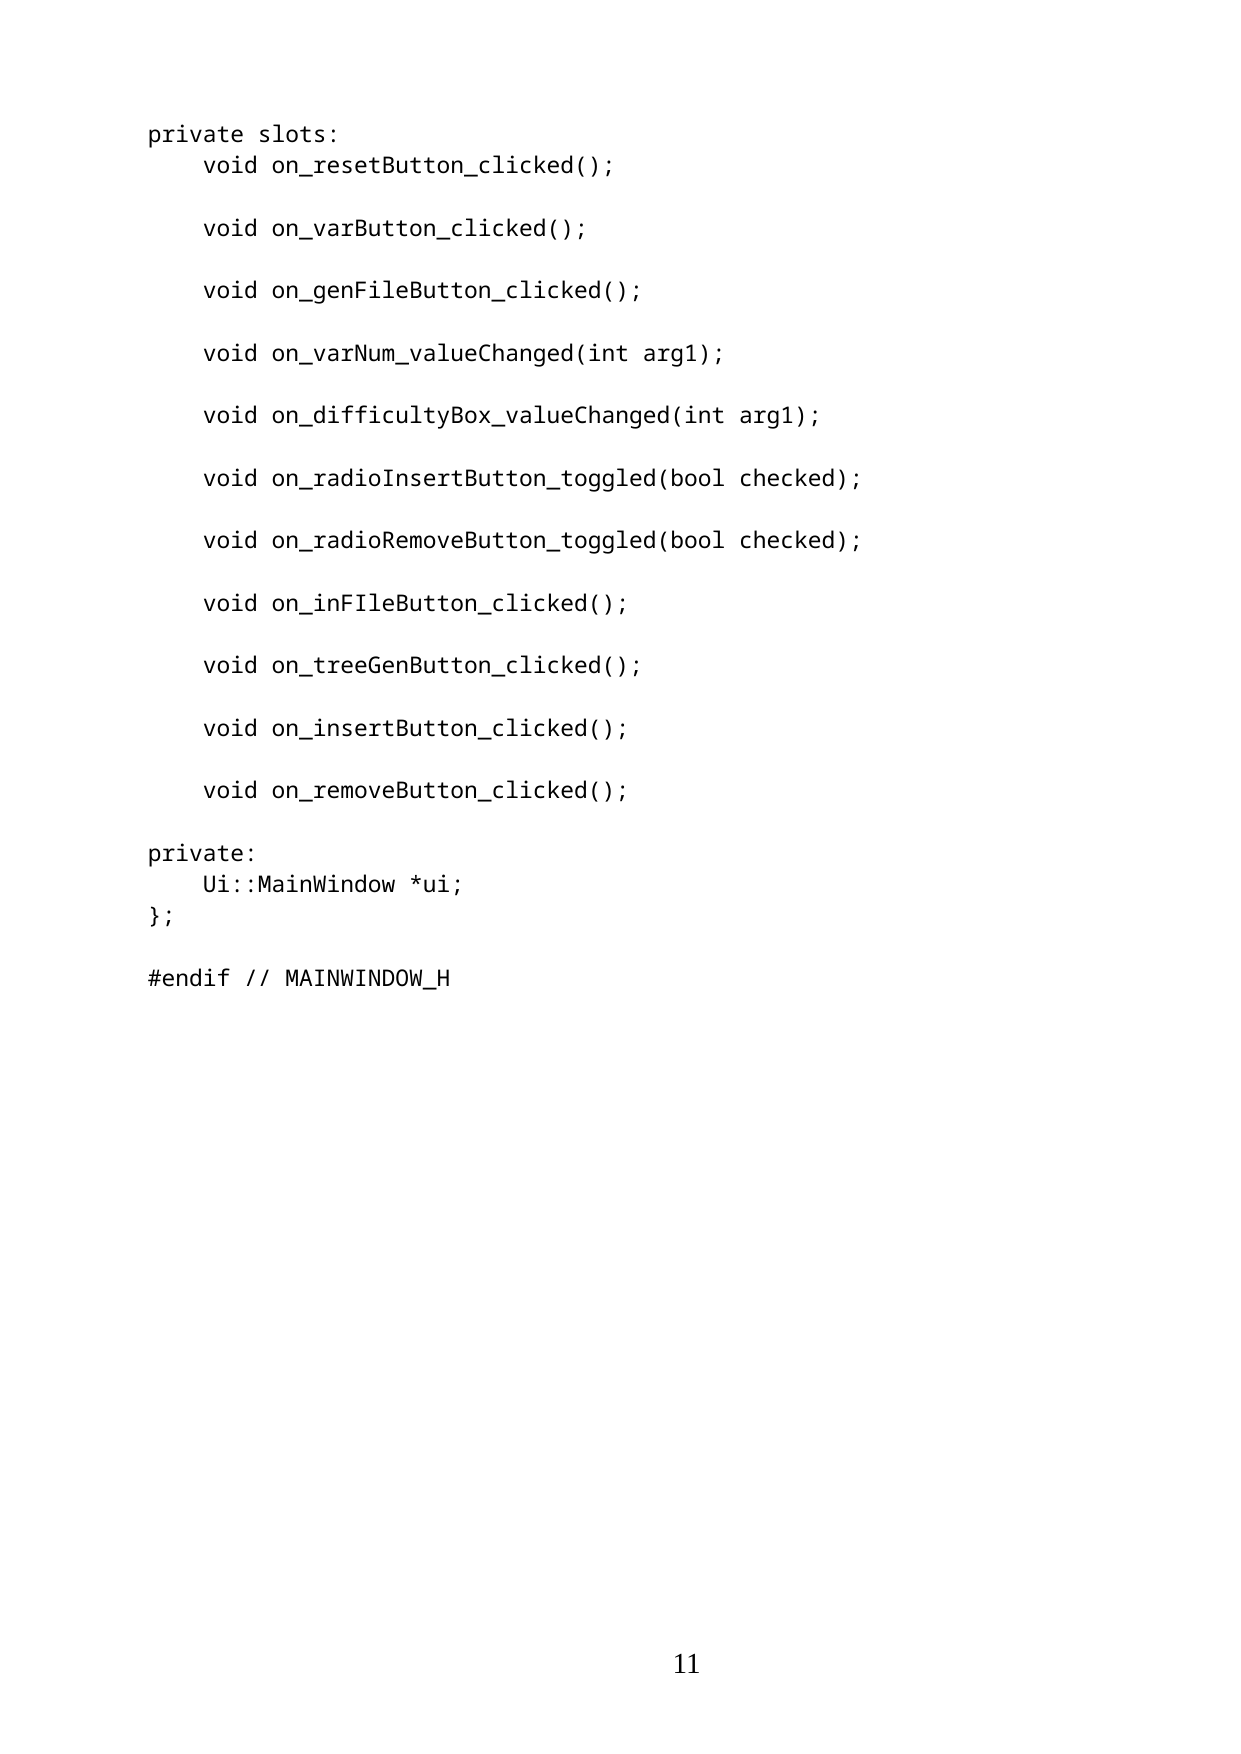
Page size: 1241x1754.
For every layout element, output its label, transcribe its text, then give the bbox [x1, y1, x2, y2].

text }; [148, 899, 1152, 931]
text void on_radioInsertButton_toggled(bool checked); [148, 462, 1152, 493]
text private: [148, 837, 1152, 868]
text void on_varNum_valueChanged(int arg1); [148, 337, 1152, 368]
text void on_resetButton_clicked(); [148, 149, 1152, 181]
text #endif // MAINWINDOW_H [148, 962, 1152, 993]
text Ui::MainWindow *ui; [148, 868, 1152, 899]
text void on_radioRemoveButton_toggled(bool checked); [148, 524, 1152, 556]
text void on_treeGenButton_clicked(); [148, 649, 1152, 681]
text void on_removeButton_clicked(); [148, 774, 1152, 806]
text void on_insertButton_clicked(); [148, 712, 1152, 743]
text void on_difficultyBox_valueChanged(int arg1); [148, 399, 1152, 431]
text void on_genFileButton_clicked(); [148, 274, 1152, 306]
text private slots: [148, 118, 1152, 149]
text void on_varButton_clicked(); [148, 212, 1152, 243]
text void on_inFIleButton_clicked(); [148, 587, 1152, 618]
